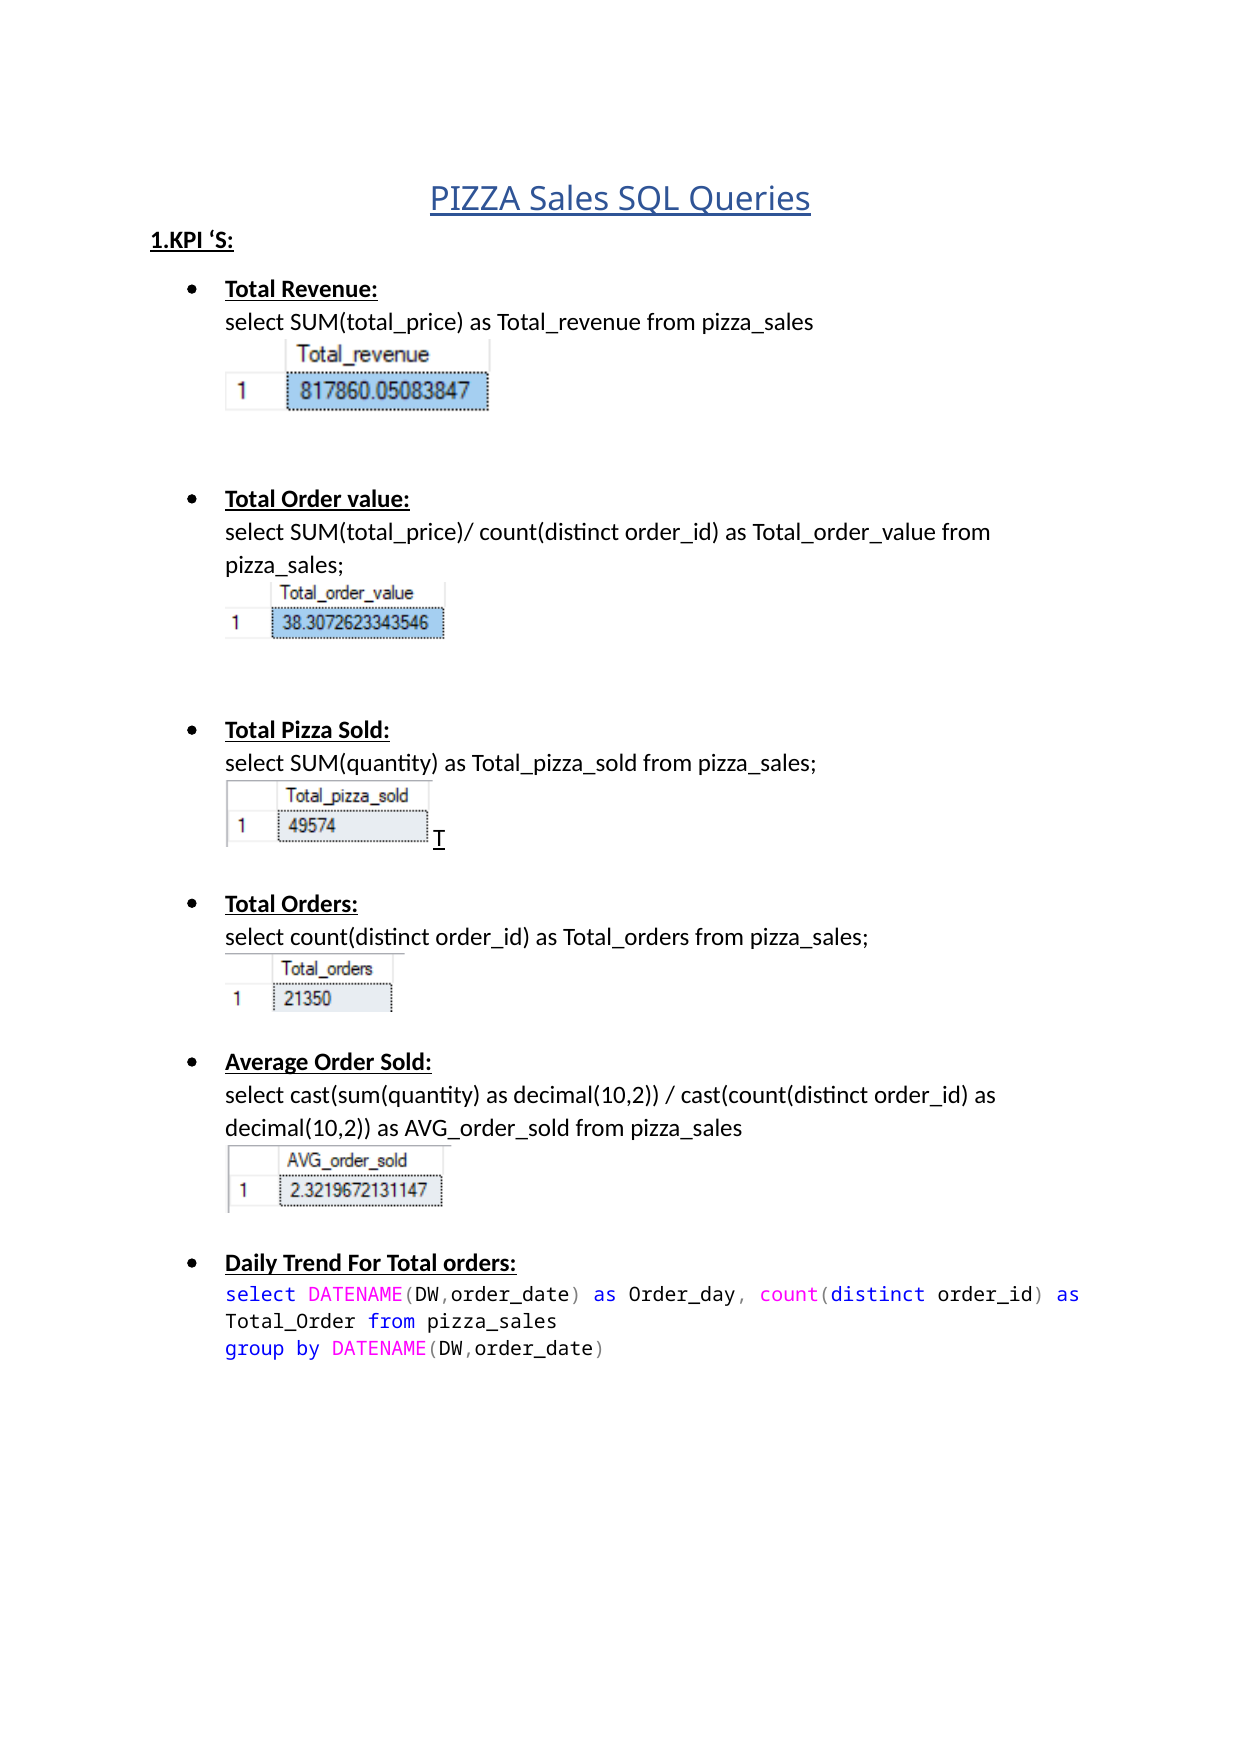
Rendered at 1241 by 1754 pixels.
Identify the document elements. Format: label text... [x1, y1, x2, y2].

text 1.KPI ‘S: [150, 224, 1090, 254]
picture [225, 780, 433, 847]
list Average Order Sold: [187, 1046, 1090, 1077]
list Total Order value: [187, 483, 1090, 514]
list T [225, 781, 1090, 852]
list group by DATENAME(DW,order_date) [225, 1334, 1090, 1361]
list Total Orders: [187, 888, 1090, 918]
list select SUM(quantity) as Total_pizza_sold from pizza_sales; [225, 748, 1090, 778]
list Total Revenue: [187, 273, 1090, 304]
picture [225, 1145, 452, 1213]
list select SUM(total_price) as Total_revenue from pizza_sales [225, 306, 1090, 337]
list select cast(sum(quantity) as decimal(10,2)) / cast(count(distinct order_id) as decimal(10,2)) as AVG_order_sold from pizza_sales [225, 1079, 1090, 1143]
picture [225, 582, 457, 647]
list Total Pizza Sold: [187, 715, 1090, 745]
list select SUM(total_price)/ count(distinct order_id) as Total_order_value from pizza_sales; [225, 516, 1090, 580]
list select count(distinct order_id) as Total_orders from pizza_sales; [225, 921, 1090, 951]
picture [225, 953, 405, 1012]
list Daily Trend For Total orders: [187, 1247, 1090, 1278]
picture [225, 339, 493, 415]
list select DATENAME(DW,order_date) as Order_day, count(distinct order_id) as Total_Order from pizza_sales [225, 1280, 1090, 1334]
subtitle PIZZA Sales SQL Queries [150, 175, 1090, 220]
